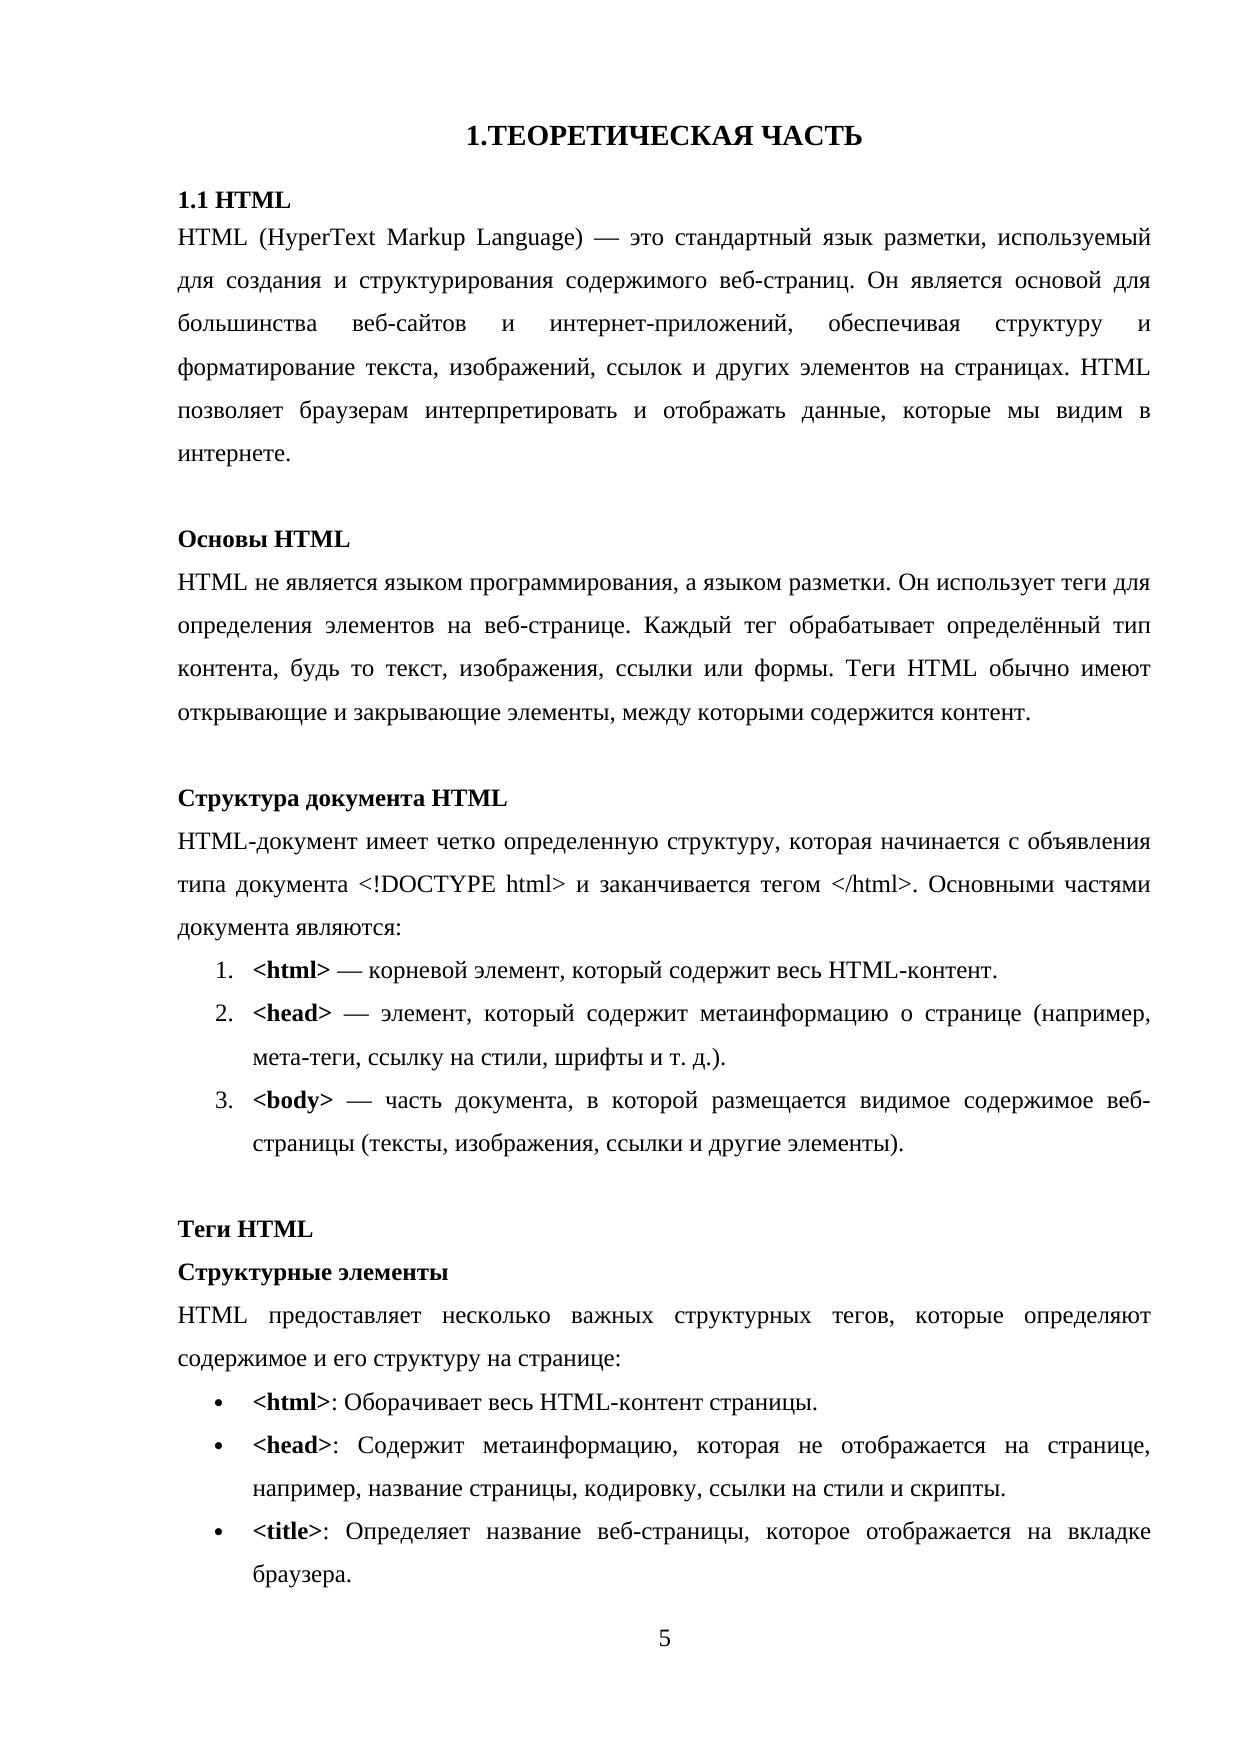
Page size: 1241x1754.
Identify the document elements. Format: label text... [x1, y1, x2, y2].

list <body> — часть документа, в которой размещается видимое содержимое веб-страницы (тексты, изображения, ссылки и другие элементы). [215, 1085, 1152, 1157]
list <html> — корневой элемент, который содержит весь HTML-контент. [215, 955, 1152, 984]
subtitle 1.ТЕОРЕТИЧЕСКАЯ ЧАСТЬ [177, 118, 1152, 152]
text Теги HTML [177, 1214, 1152, 1243]
text HTML (HyperText Markup Language) — это стандартный язык разметки, используемый для создания и структурирования содержимого веб-страниц. Он является основой для большинства веб-сайтов и интернет-приложений, обеспечивая структуру и форматирование текста, изображений, ссылок и других элементов на страницах. HTML позволяет браузерам интерпретировать и отображать данные, которые мы видим в интернете. [177, 222, 1152, 467]
text Структура документа HTML [177, 783, 1152, 812]
subtitle 1.1 HTML [177, 185, 1152, 214]
text HTML не является языком программирования, а языком разметки. Он использует теги для определения элементов на веб-странице. Каждый тег обрабатывает определённый тип контента, будь то текст, изображения, ссылки или формы. Теги HTML обычно имеют открывающие и закрывающие элементы, между которыми содержится контент. [177, 567, 1152, 725]
list <html>: Оборачивает весь HTML-контент страницы. [215, 1387, 1152, 1415]
text HTML-документ имеет четко определенную структуру, которая начинается с объявления типа документа <!DOCTYPE html> и заканчивается тегом </html>. Основными частями документа являются: [177, 826, 1152, 941]
list <title>: Определяет название веб-страницы, которое отображается на вкладке браузера. [215, 1516, 1152, 1588]
text Структурные элементы [177, 1257, 1152, 1286]
list <head>: Содержит метаинформацию, которая не отображается на странице, например, название страницы, кодировку, ссылки на стили и скрипты. [215, 1430, 1152, 1502]
text Основы HTML [177, 524, 1152, 553]
list <head> — элемент, который содержит метаинформацию о странице (например, мета-теги, ссылку на стили, шрифты и т. д.). [215, 998, 1152, 1070]
text HTML предоставляет несколько важных структурных тегов, которые определяют содержимое и его структуру на странице: [177, 1300, 1152, 1372]
